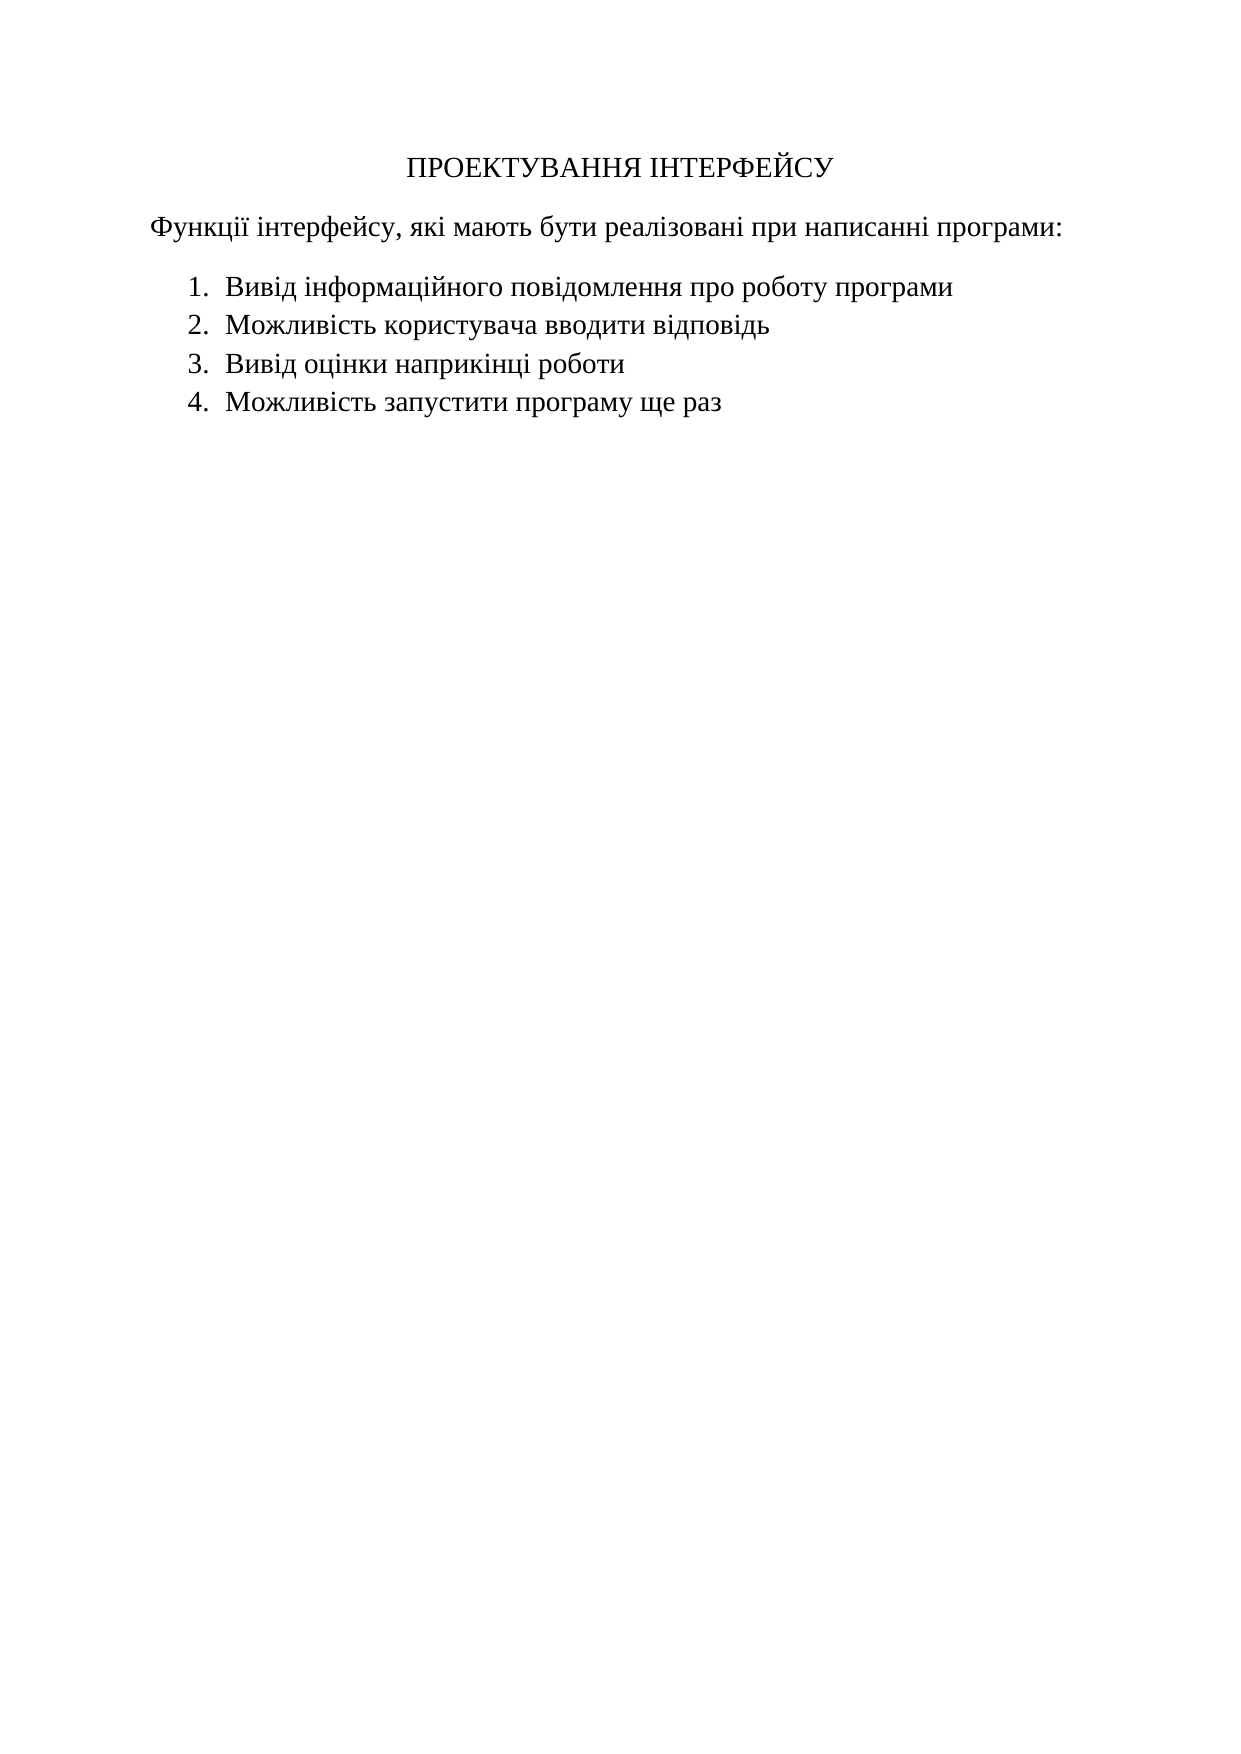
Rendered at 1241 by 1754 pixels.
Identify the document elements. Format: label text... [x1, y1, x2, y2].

list Вивід інформаційного повідомлення про роботу програми [187, 269, 1090, 302]
list Вивід оцінки наприкінці роботи [187, 346, 1090, 379]
text ПРОЕКТУВАННЯ ІНТЕРФЕЙСУ [150, 150, 1090, 183]
list Можливість запустити програму ще раз [187, 384, 1090, 418]
text Функції інтерфейсу, які мають бути реалізовані при написанні програми: [150, 209, 1090, 243]
list Можливість користувача вводити відповідь [187, 307, 1090, 341]
